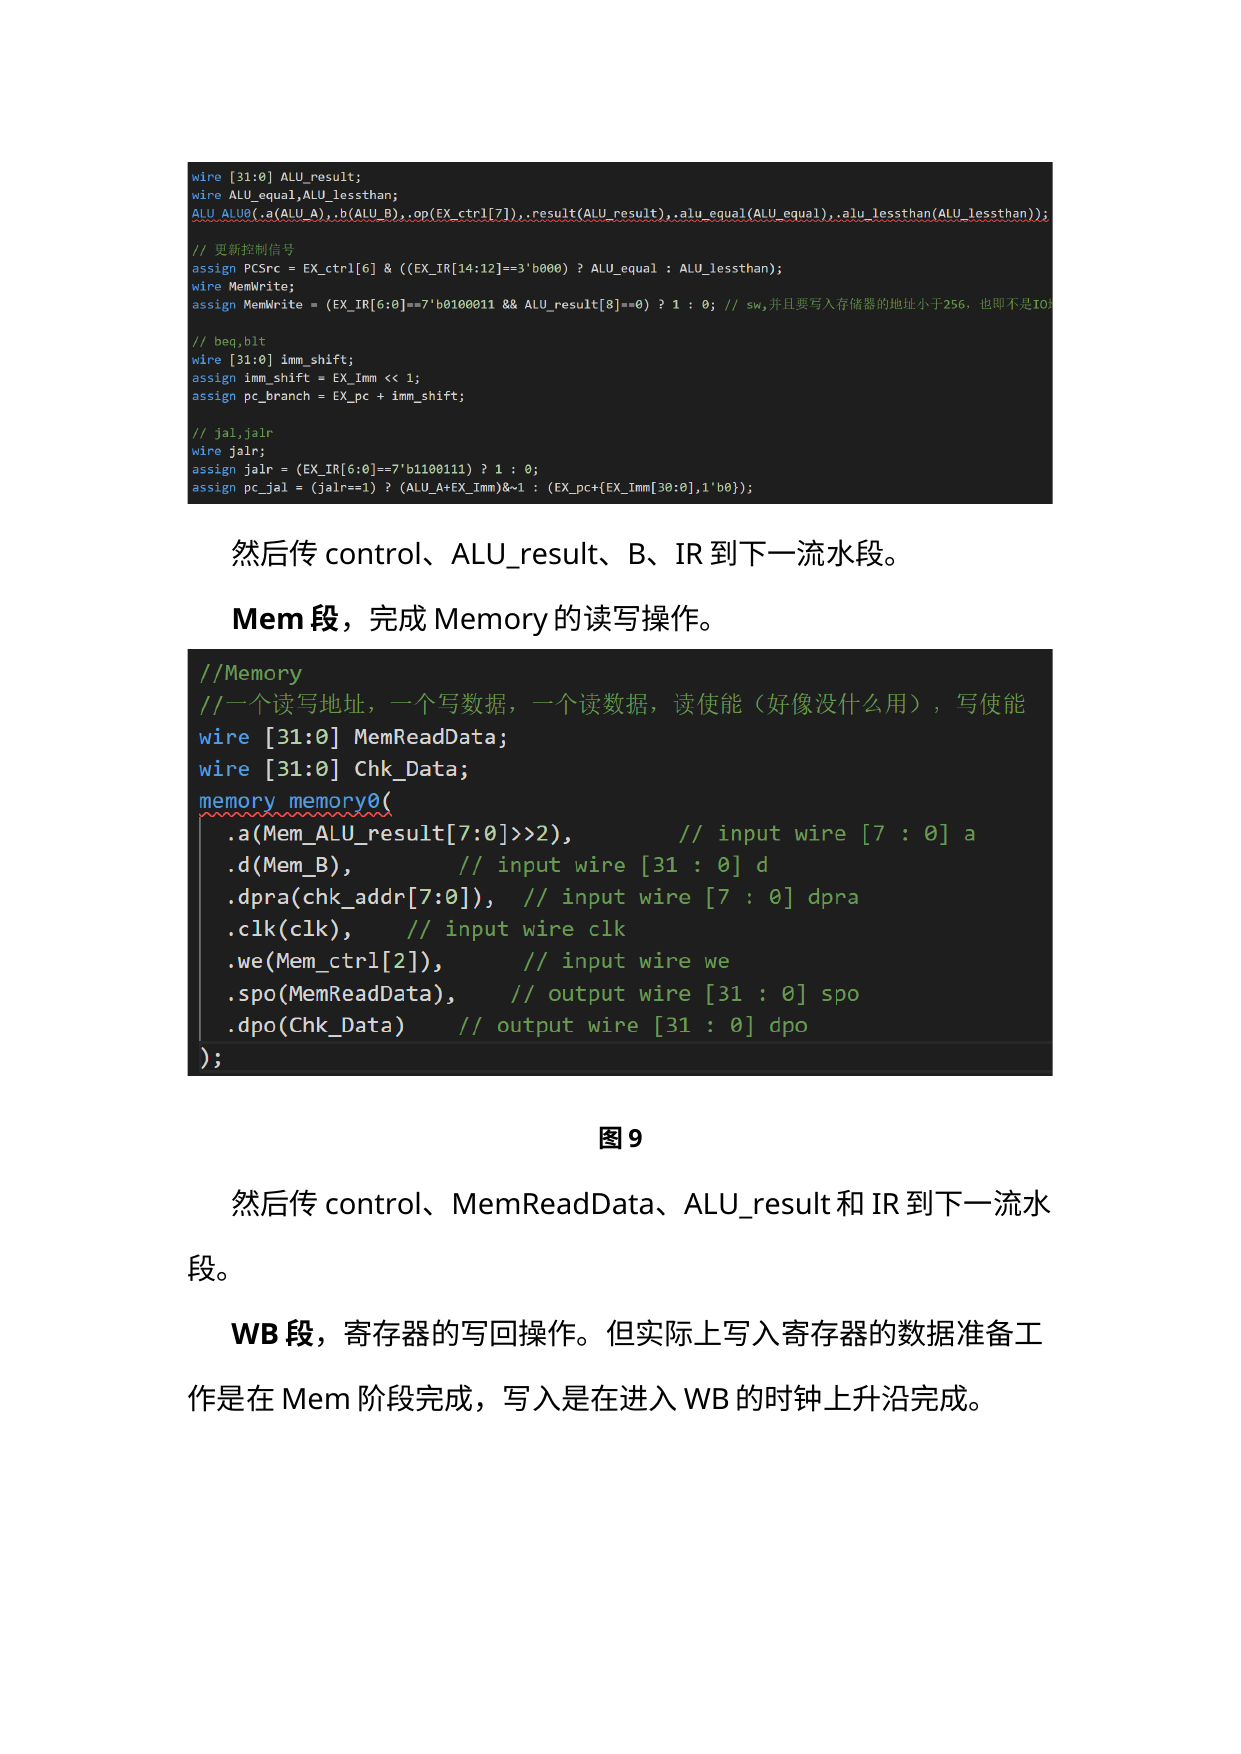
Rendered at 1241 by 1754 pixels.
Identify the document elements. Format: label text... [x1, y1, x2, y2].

text 图9 [187, 1104, 1053, 1169]
text 然后传control、MemReadData、ALU_result和IR到下一流水段。 [187, 1169, 1053, 1299]
text WB段，寄存器的写回操作。但实际上写入寄存器的数据准备工作是在Mem阶段完成，写入是在进入WB的时钟上升沿完成。 [187, 1299, 1053, 1429]
picture [187, 649, 1053, 1076]
text 然后传control、ALU_result、B、IR到下一流水段。 [187, 519, 1053, 584]
picture [187, 162, 1053, 504]
text Mem段，完成Memory的读写操作。 [187, 584, 1053, 649]
